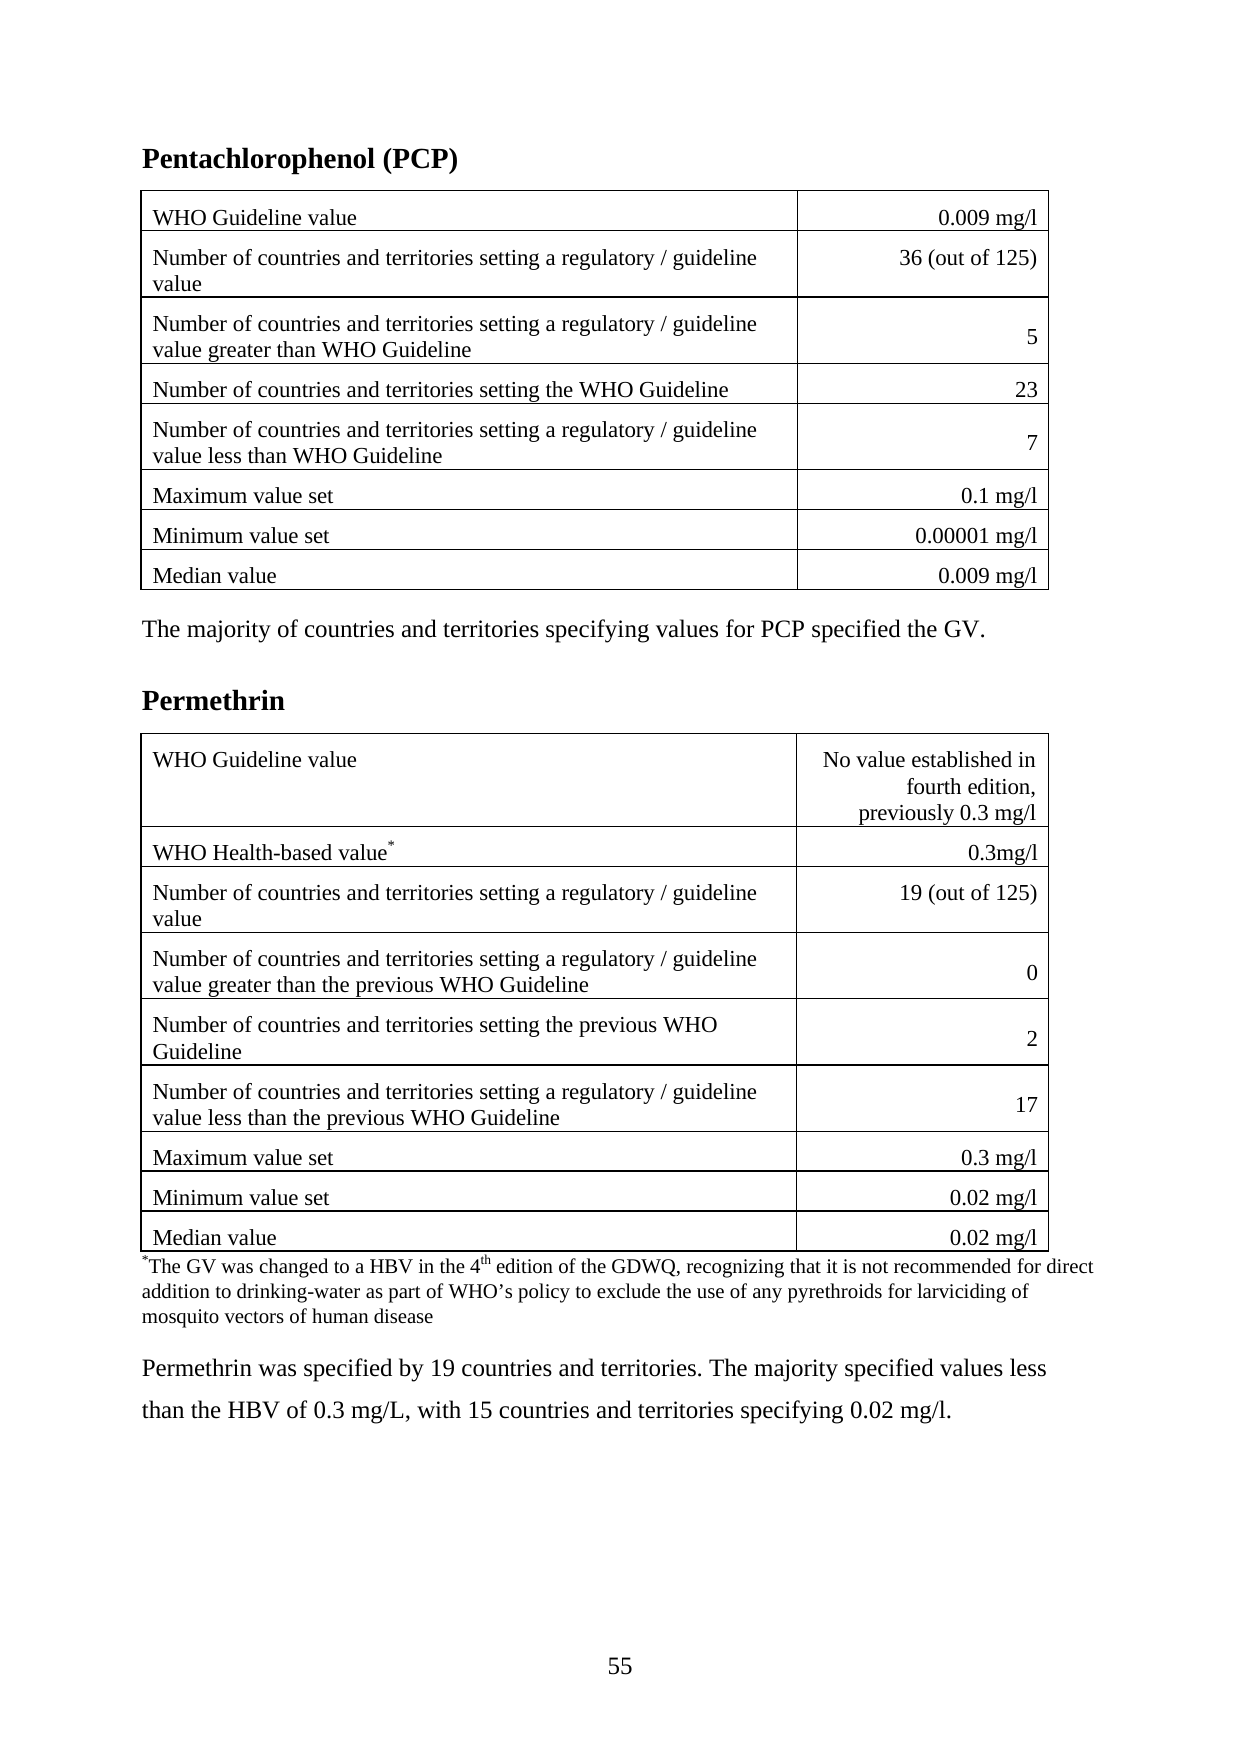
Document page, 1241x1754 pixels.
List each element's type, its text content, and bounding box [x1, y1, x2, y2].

table_cell 0.02 mg/l [797, 1212, 1048, 1250]
table_cell 36 (out of 125) [798, 231, 1048, 296]
table_cell 0 [797, 933, 1048, 998]
table_header WHO Guideline value [142, 734, 796, 826]
table_cell 0.3 mg/l [797, 1132, 1048, 1170]
text The majority of countries and territories specifying values for PCP specified the GV. [142, 614, 1109, 643]
table_cell 17 [797, 1066, 1048, 1131]
text Permethrin was specified by 19 countries and territories. The majority specified values less than the HBV of 0.3 mg/L, with 15 countries and territories specifying 0.02 mg/l. [142, 1353, 1057, 1424]
table_cell Median value [142, 550, 797, 588]
table_cell 0.02 mg/l [797, 1172, 1048, 1210]
table_cell 23 [798, 364, 1048, 402]
table_cell Number of countries and territories setting a regulatory / guideline value less than the previous WHO Guideline [142, 1066, 796, 1131]
table_cell Number of countries and territories setting a regulatory / guideline value greater than the previous WHO Guideline [142, 933, 796, 998]
table_cell 0.00001 mg/l [798, 510, 1048, 549]
table_cell Minimum value set [142, 1172, 796, 1210]
table_cell 5 [798, 298, 1048, 363]
table_cell 0.1 mg/l [798, 470, 1048, 509]
text Permethrin [142, 683, 1109, 716]
table_header No value established in fourth edition, previously 0.3 mg/l [797, 734, 1048, 826]
table_cell Number of countries and territories setting the WHO Guideline [142, 364, 797, 402]
table_cell 7 [798, 404, 1048, 469]
table_cell Number of countries and territories setting a regulatory / guideline value greater than WHO Guideline [142, 298, 797, 363]
table_cell Number of countries and territories setting the previous WHO Guideline [142, 999, 796, 1064]
text *The GV was changed to a HBV in the 4th edition of the GDWQ, recognizing that it is not recommended for direct addition to drinking-water as part of WHO’s policy to exclude the use of any pyrethroids for larviciding of mosquito vectors of human disease [142, 1252, 1097, 1328]
table_cell Number of countries and territories setting a regulatory / guideline value [142, 867, 796, 932]
table_cell Minimum value set [142, 510, 797, 549]
table_cell Maximum value set [142, 470, 797, 509]
table_cell WHO Health-based value* [142, 827, 796, 866]
table_cell 19 (out of 125) [797, 867, 1048, 932]
table_cell 2 [797, 999, 1048, 1064]
table_cell Median value [142, 1212, 796, 1250]
table_header WHO Guideline value [142, 191, 797, 230]
table_cell 0.009 mg/l [798, 550, 1048, 588]
table_header 0.009 mg/l [798, 191, 1048, 230]
table_cell Number of countries and territories setting a regulatory / guideline value [142, 231, 797, 296]
table_cell 0.3mg/l [797, 827, 1048, 866]
table_cell Maximum value set [142, 1132, 796, 1170]
table_cell Number of countries and territories setting a regulatory / guideline value less than WHO Guideline [142, 404, 797, 469]
